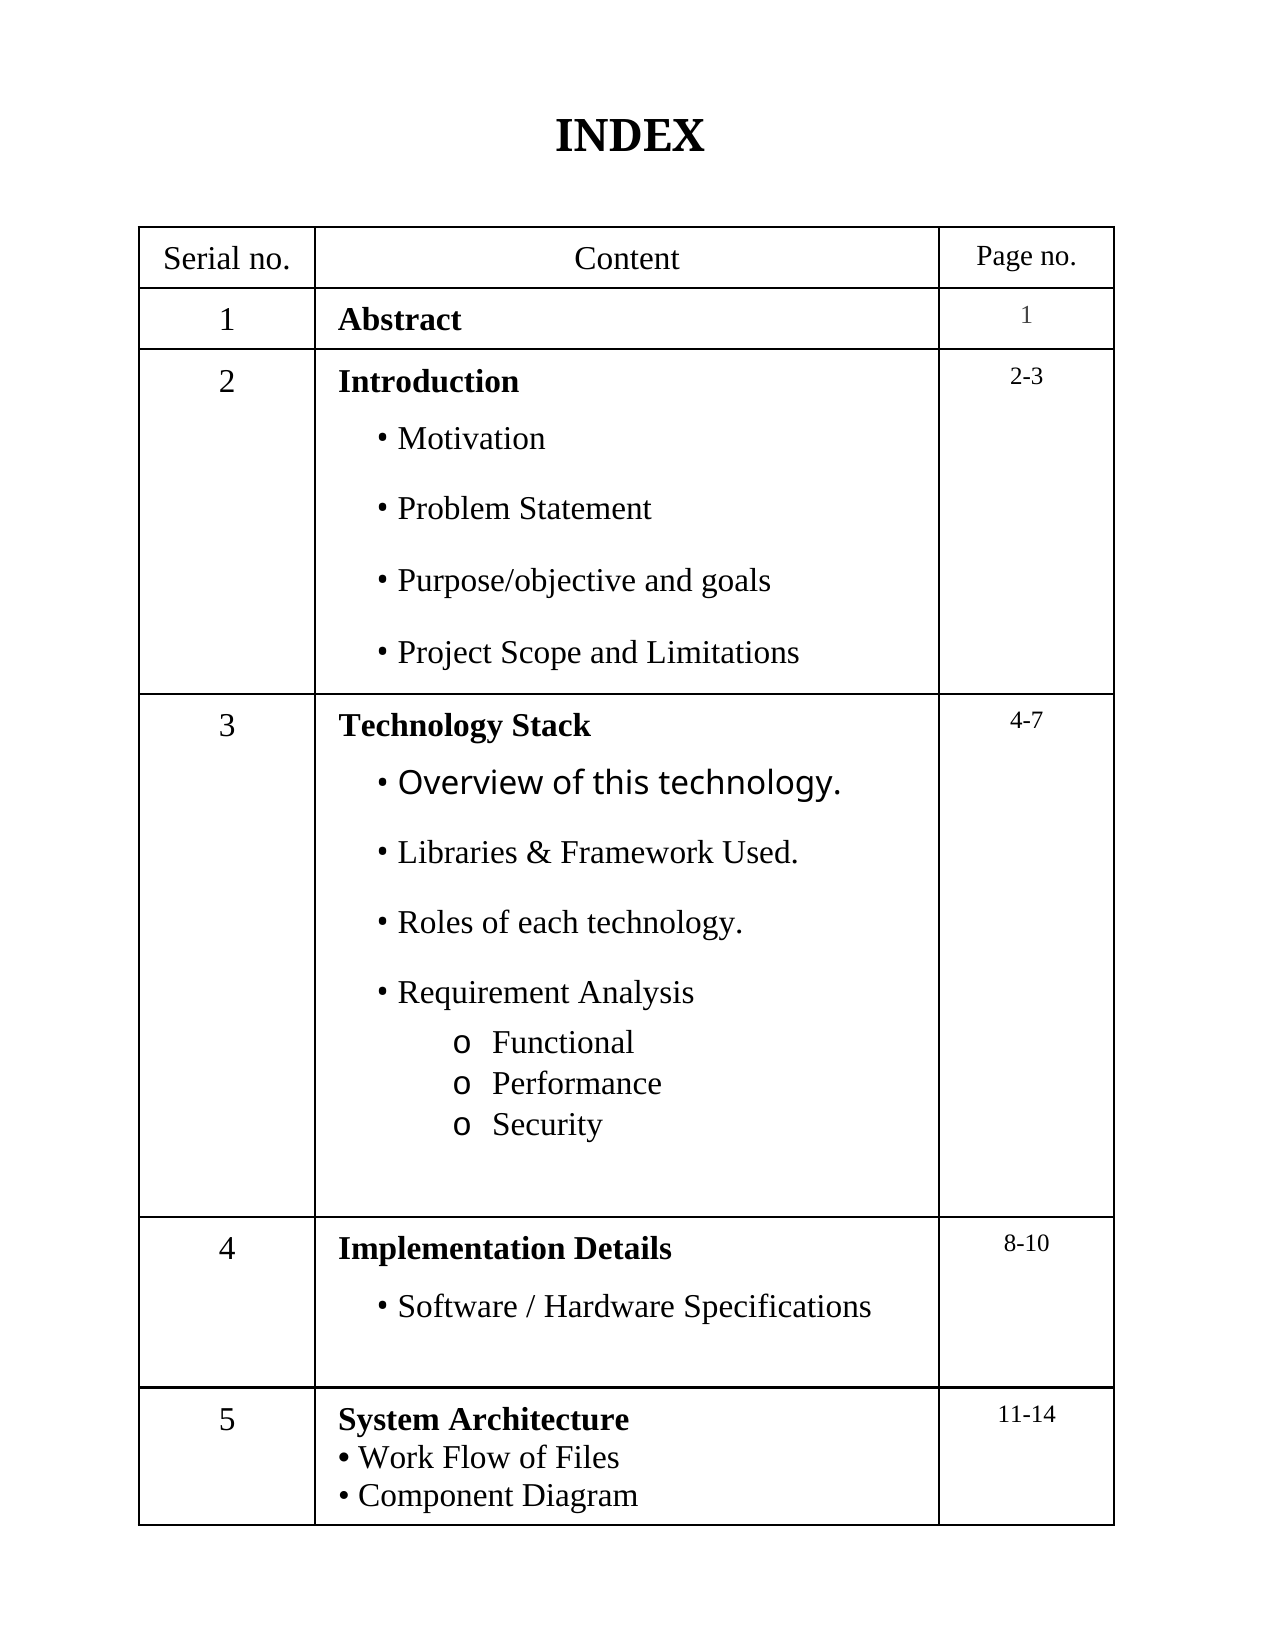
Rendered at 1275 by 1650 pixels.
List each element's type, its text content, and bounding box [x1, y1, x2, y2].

table_cell 8-10 [940, 1218, 1113, 1386]
table_cell 4-7 [940, 695, 1113, 1216]
table_cell Implementation Details • Software / Hardware Specifications [316, 1218, 938, 1386]
text INDEX [555, 104, 1207, 165]
table_header Page no. [940, 228, 1113, 287]
table_cell 5 [140, 1389, 314, 1524]
table_cell Abstract [316, 289, 938, 348]
table_cell 4 [140, 1218, 314, 1386]
table_cell 2-3 [940, 350, 1113, 693]
table_header Content [316, 228, 938, 287]
table_cell 2 [140, 350, 314, 693]
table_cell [316, 1389, 938, 1524]
table_cell 1 [940, 289, 1113, 348]
table_header Serial no. [140, 228, 314, 287]
table_cell 1 [140, 289, 314, 348]
table_cell 3 [140, 695, 314, 1216]
table_cell Technology Stack • Overview of this technology. • Libraries & Framework Used. • Roles of each technology. • Requirement Analysis o Functional o Performance o Security [316, 695, 938, 1216]
table_cell Introduction • Motivation • Problem Statement • Purpose/objective and goals • Project Scope and Limitations [316, 350, 938, 693]
table_cell 11-14 [940, 1389, 1113, 1524]
